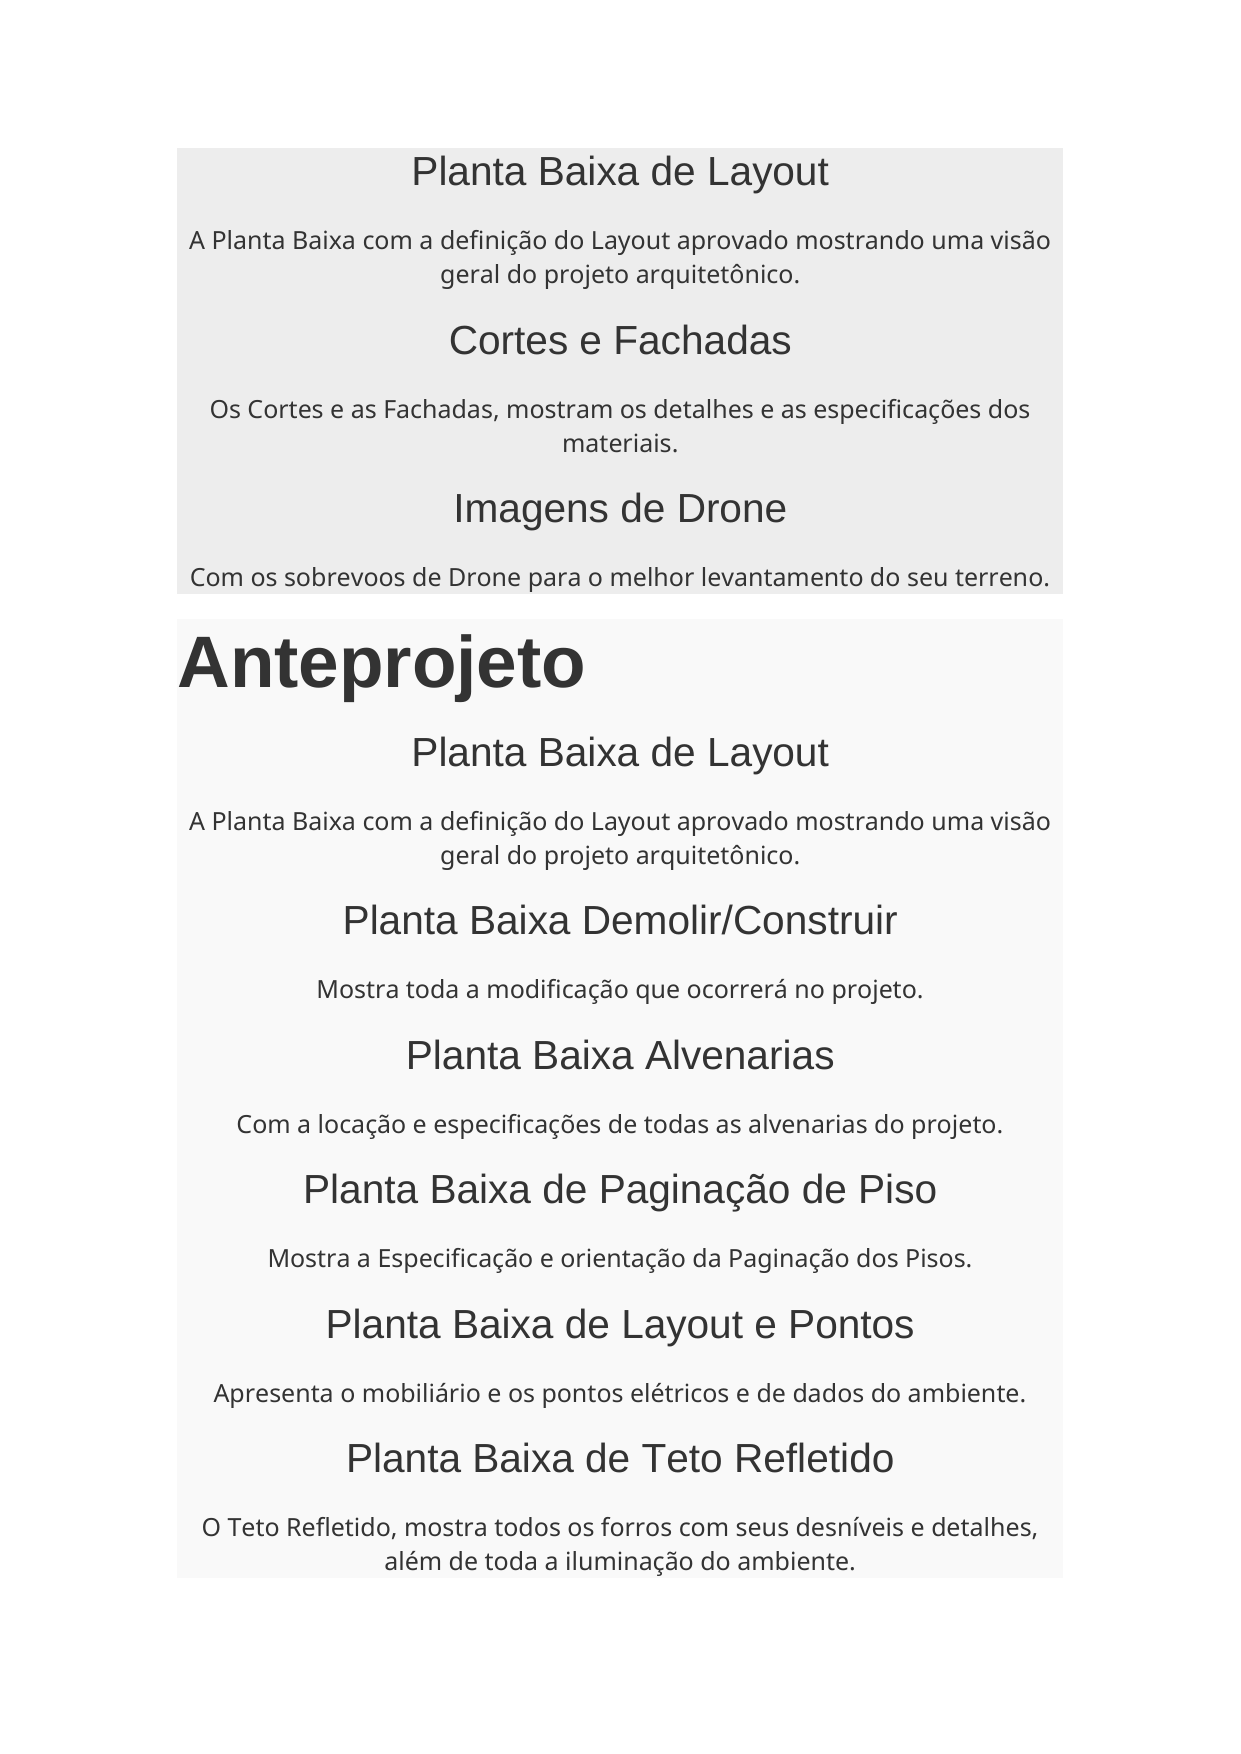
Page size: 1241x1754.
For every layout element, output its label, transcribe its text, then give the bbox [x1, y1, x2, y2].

text Mostra a Especificação e orientação da Paginação dos Pisos. [177, 1241, 1063, 1275]
subtitle Planta Baixa de Layout [177, 728, 1063, 775]
subtitle Anteprojeto [177, 619, 1063, 703]
subtitle Planta Baixa Alvenarias [177, 1031, 1063, 1078]
text Os Cortes e as Fachadas, mostram os detalhes e as especificações dos materiais. [177, 392, 1063, 460]
text A Planta Baixa com a definição do Layout aprovado mostrando uma visão geral do projeto arquitetônico. [177, 223, 1063, 291]
text Apresenta o mobiliário e os pontos elétricos e de dados do ambiente. [177, 1375, 1063, 1409]
subtitle Planta Baixa Demolir/Construir [177, 897, 1063, 943]
subtitle Planta Baixa de Teto Refletido [177, 1434, 1063, 1481]
text Com os sobrevoos de Drone para o melhor levantamento do seu terreno. [177, 560, 1063, 594]
subtitle Planta Baixa de Paginação de Piso [177, 1166, 1063, 1212]
subtitle Planta Baixa de Layout e Pontos [177, 1300, 1063, 1347]
text O Teto Refletido, mostra todos os forros com seus desníveis e detalhes, além de toda a iluminação do ambiente. [177, 1510, 1063, 1578]
text A Planta Baixa com a definição do Layout aprovado mostrando uma visão geral do projeto arquitetônico. [177, 803, 1063, 872]
subtitle Cortes e Fachadas [177, 316, 1063, 363]
text Com a locação e especificações de todas as alvenarias do projeto. [177, 1106, 1063, 1141]
text Mostra toda a modificação que ocorrerá no projeto. [177, 972, 1063, 1006]
subtitle Planta Baixa de Layout [177, 148, 1063, 194]
subtitle Imagens de Drone [177, 485, 1063, 531]
